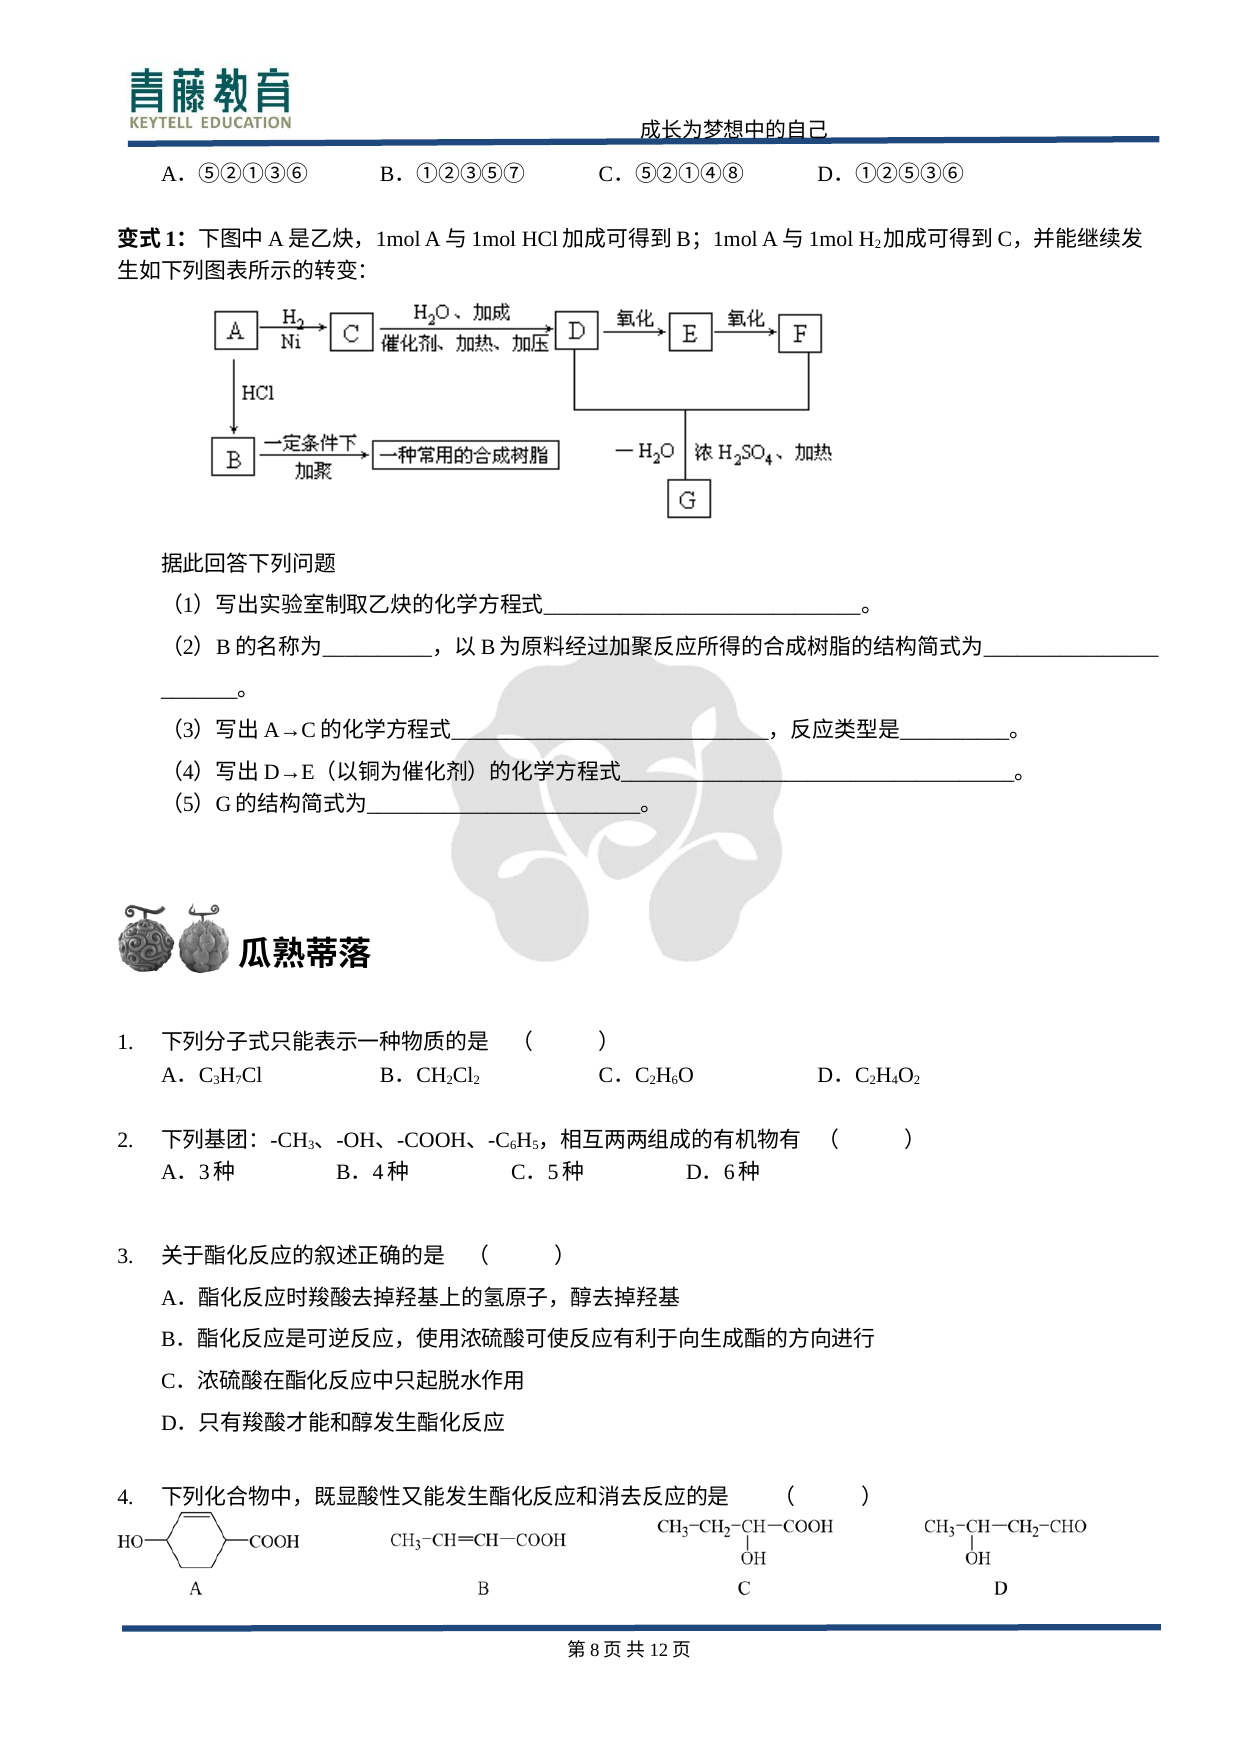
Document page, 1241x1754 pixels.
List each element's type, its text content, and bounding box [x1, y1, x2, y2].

text 2. 下列基团：-CH3、-OH、-COOH、-C6H5，相互两两组成的有机物有 （ ） [117, 1121, 1159, 1154]
text （5）G的结构简式为_________________________。 [117, 786, 1159, 818]
text （4）写出D→E（以铜为催化剂）的化学方程式____________________________________。 [117, 744, 1159, 786]
picture [117, 1510, 1089, 1611]
text A．3种 B．4种 C．5种 D．6种 [117, 1154, 1159, 1186]
text A．⑤②①③⑥ B．①②③⑤⑦ C．⑤②①④⑧ D．①②⑤③⑥ [117, 156, 1159, 188]
text A．酯化反应时羧酸去掉羟基上的氢原子，醇去掉羟基 [117, 1269, 1159, 1311]
text （3）写出A→C的化学方程式_____________________________，反应类型是__________。 [117, 702, 1159, 744]
text C．浓硫酸在酯化反应中只起脱水作用 [117, 1353, 1159, 1394]
text 1. 下列分子式只能表示一种物质的是 （ ） [117, 1024, 1159, 1056]
subtitle 瓜熟蒂落 [117, 902, 1159, 1000]
picture [117, 902, 231, 973]
text 4. 下列化合物中，既显酸性又能发生酯化反应和消去反应的是 （ ） [117, 1469, 1159, 1510]
text （2）B的名称为__________，以B为原料经过加聚反应所得的合成树脂的结构简式为_______________________。 [161, 619, 1159, 702]
text 变式1：下图中A是乙炔，1mol A与1mol HCl加成可得到B；1mol A与1mol H2加成可得到C，并能继续发生如下列图表所示的转变： [117, 221, 1159, 286]
text D．只有羧酸才能和醇发生酯化反应 [117, 1394, 1159, 1436]
text （1）写出实验室制取乙炔的化学方程式_____________________________。 [117, 577, 1159, 619]
text B．酯化反应是可逆反应，使用浓硫酸可使反应有利于向生成酯的方向进行 [117, 1311, 1159, 1353]
picture [113, 51, 303, 134]
picture [199, 291, 840, 523]
text A．C3H7Cl B．CH2Cl2 C．C2H6O D．C2H4O2 [117, 1056, 1159, 1089]
text 3. 关于酯化反应的叙述正确的是 （ ） [117, 1228, 1159, 1269]
text 据此回答下列问题 [117, 536, 1159, 577]
